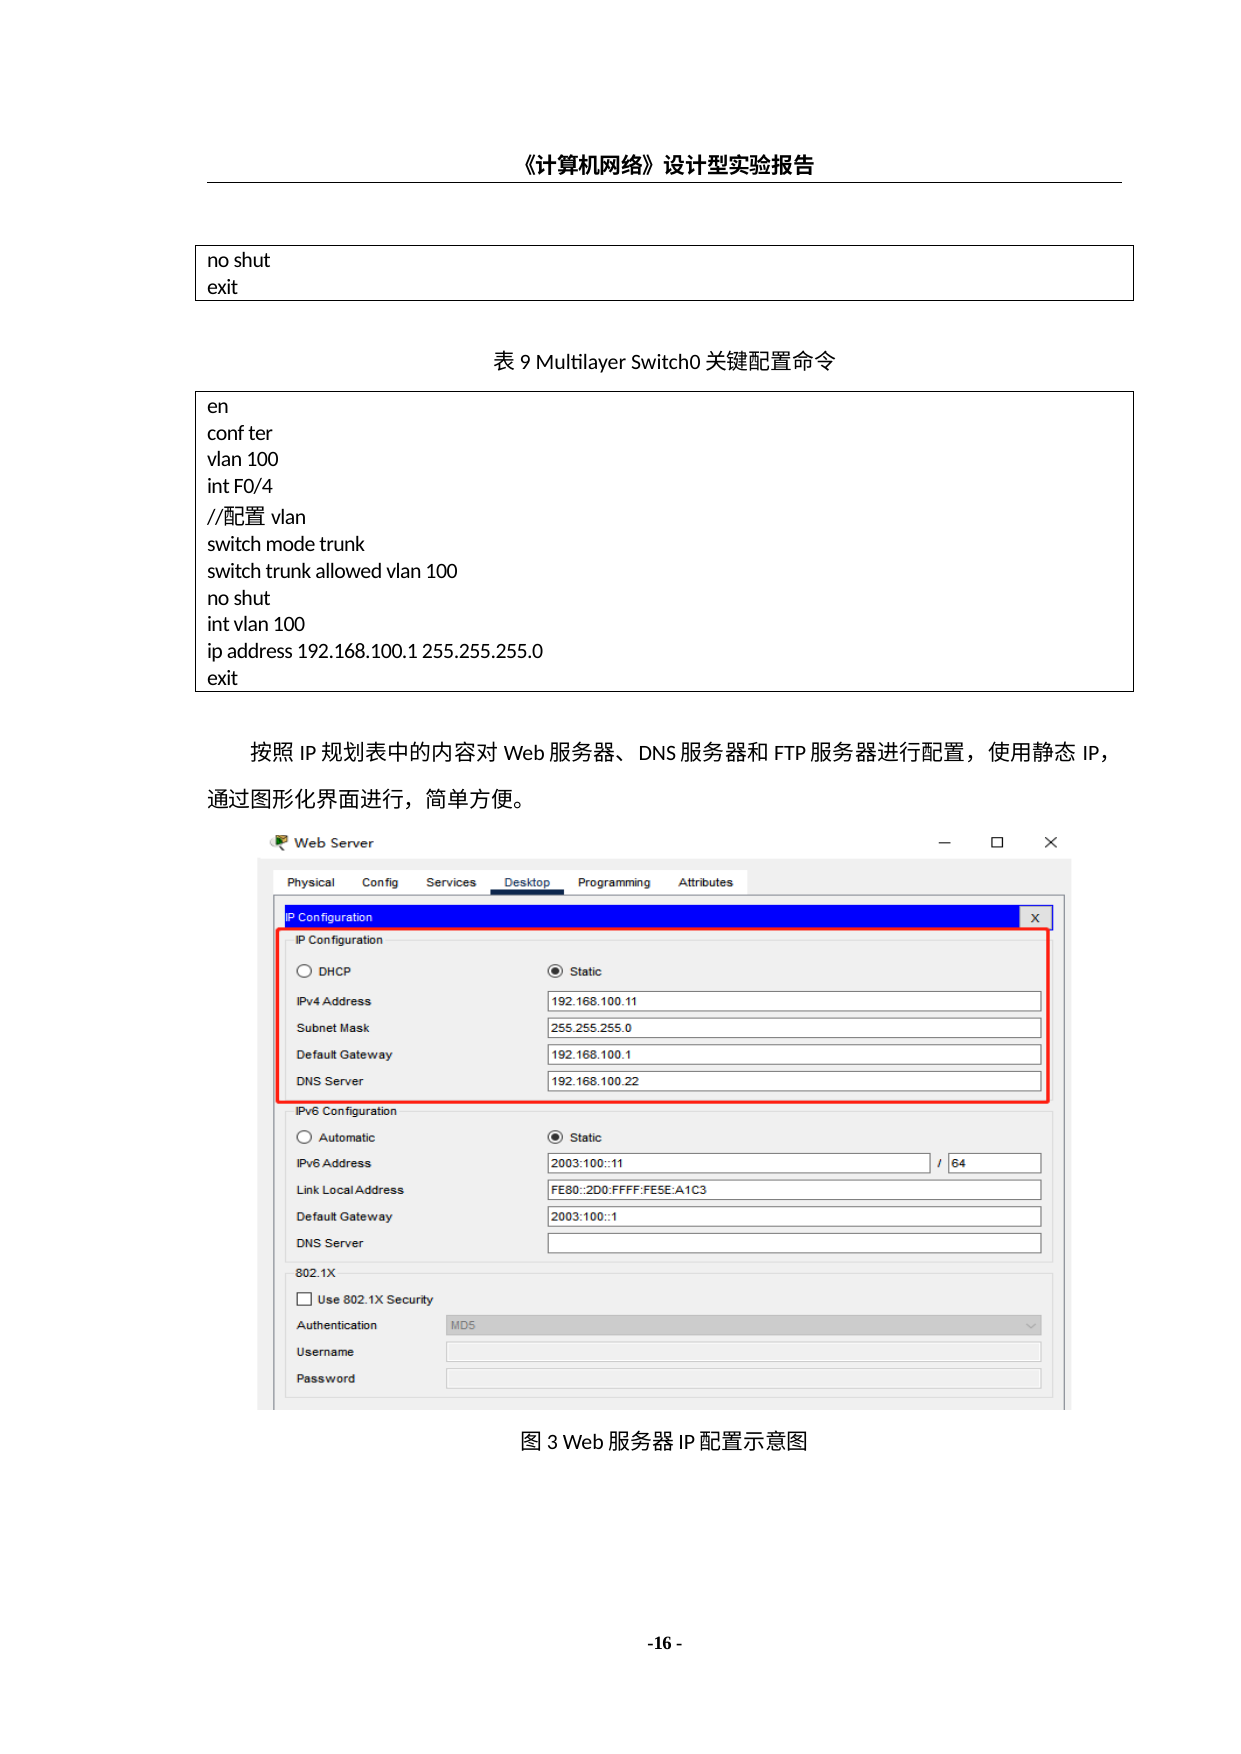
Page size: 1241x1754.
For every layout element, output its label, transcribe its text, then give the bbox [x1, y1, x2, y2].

text 图3 Web服务器IP配置示意图 [207, 1424, 1122, 1456]
text 表9 Multilayer Switch0关键配置命令 [207, 344, 1122, 375]
table_header en conf ter vlan 100 int F0/4 //配置vlan switch mode trunk switch trunk allowed vlan 100 no shut int vlan 100 ip address 192.168.100.1 255.255.255.0 exit [196, 392, 1133, 691]
text 按照IP规划表中的内容对Web服务器、DNS服务器和FTP服务器进行配置，使用静态IP，通过图形化界面进行，简单方便。 [207, 735, 1122, 814]
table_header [196, 246, 1133, 299]
picture [257, 829, 1072, 1410]
